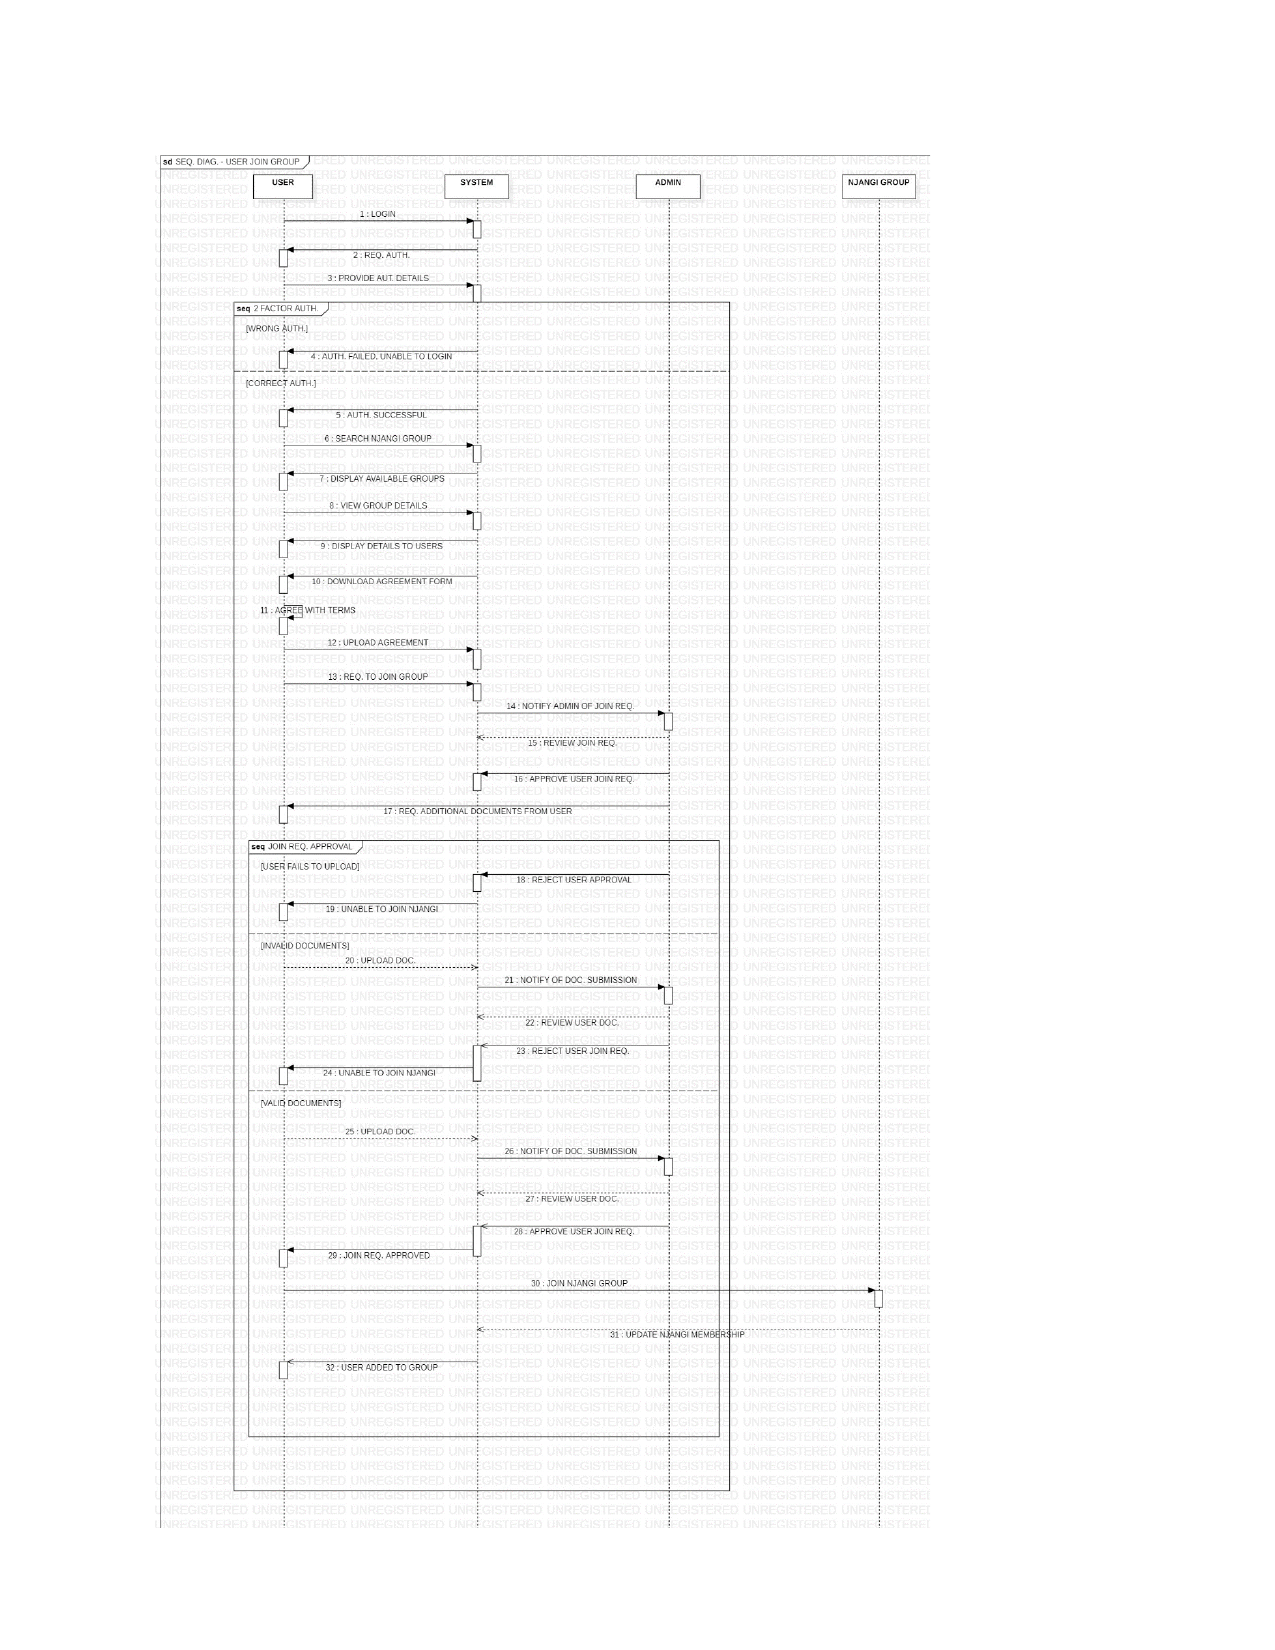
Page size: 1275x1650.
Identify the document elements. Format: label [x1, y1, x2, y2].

picture [154, 150, 931, 1528]
